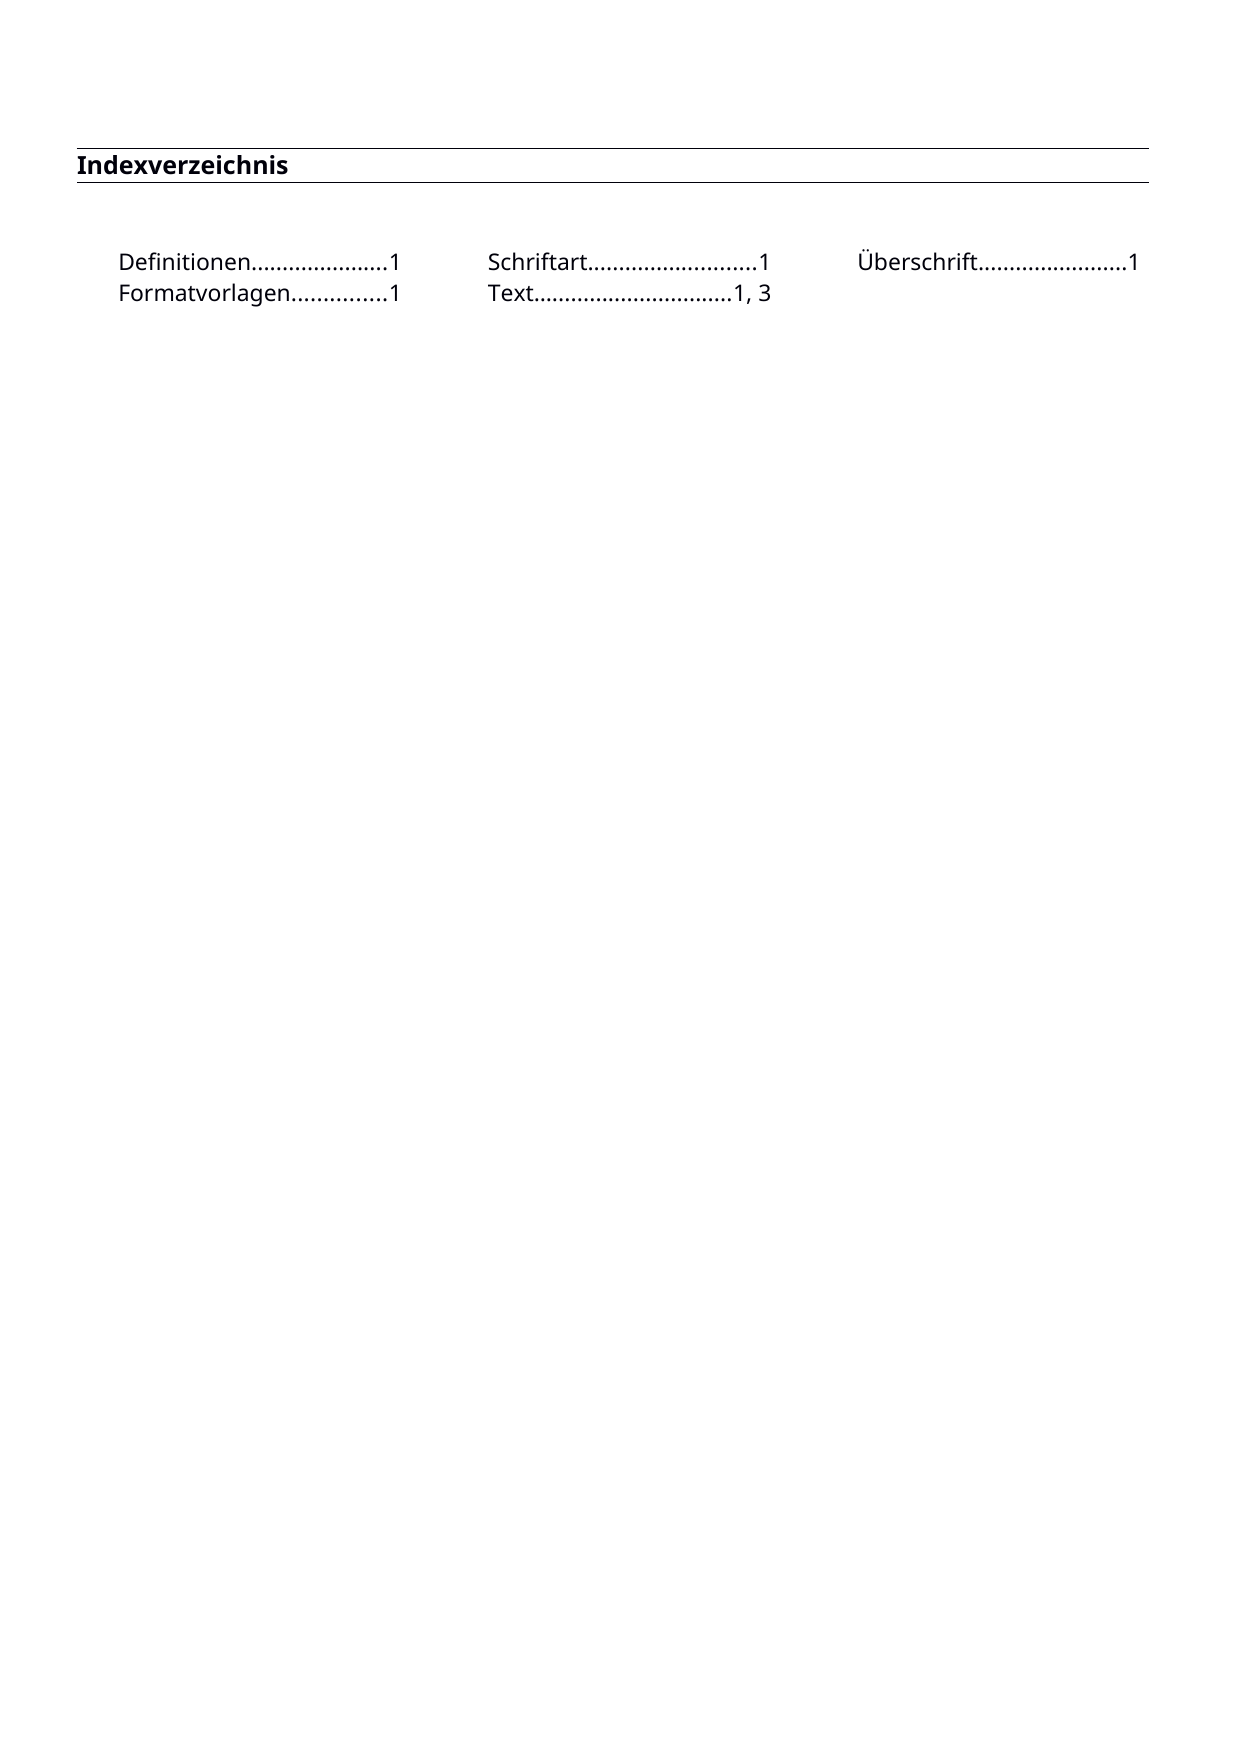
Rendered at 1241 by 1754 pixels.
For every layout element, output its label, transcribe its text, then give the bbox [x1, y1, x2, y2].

text Formatvorlagen 1 [118, 277, 413, 308]
text Text 1, 3 [488, 277, 782, 308]
text Schriftart 1 [488, 246, 782, 277]
subtitle Indexverzeichnis [77, 149, 1149, 182]
text Definitionen 1 [118, 246, 413, 277]
text Überschrift 1 [857, 246, 1152, 277]
